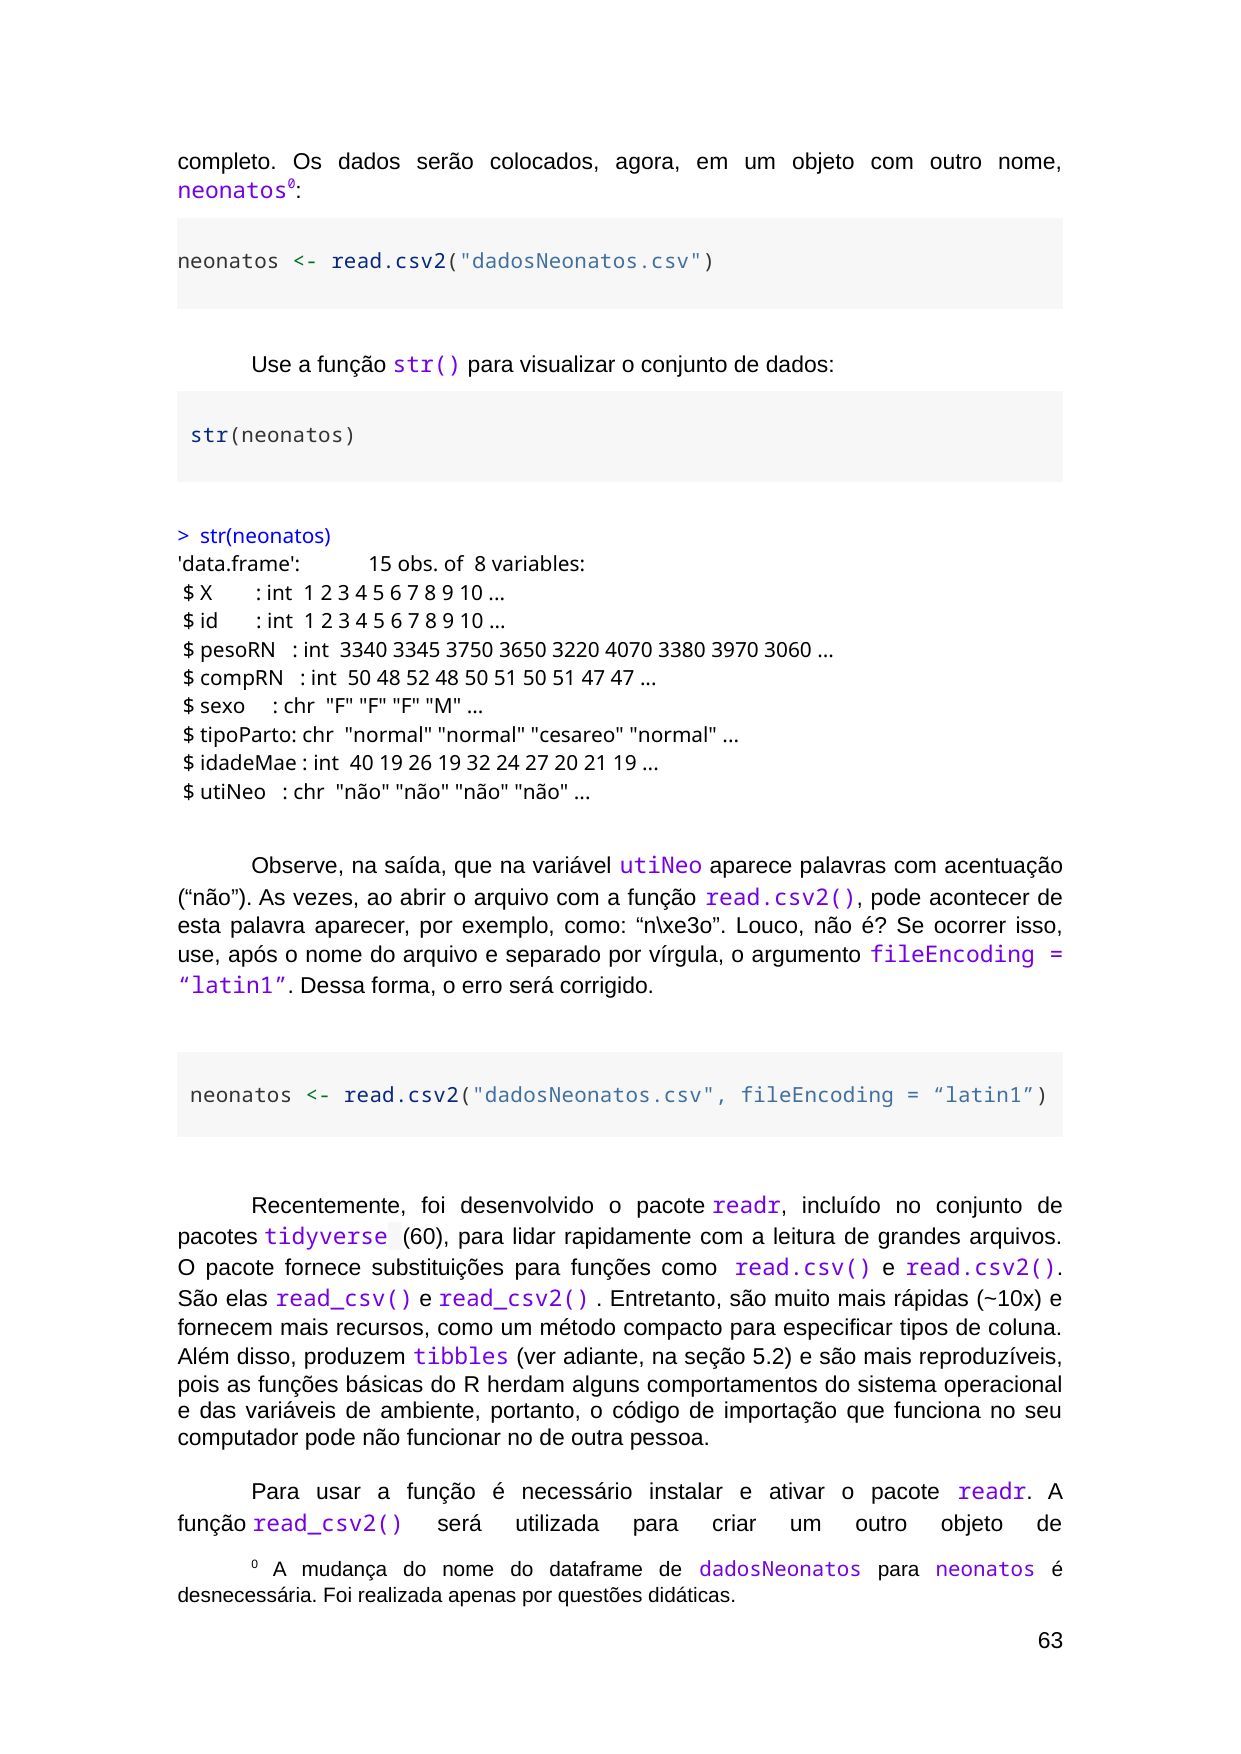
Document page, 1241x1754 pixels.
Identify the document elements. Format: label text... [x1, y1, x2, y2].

text $ utiNeo : chr "não" "não" "não" "não" ... [177, 777, 1063, 805]
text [177, 148, 1063, 205]
text Use a função str() para visualizar o conjunto de dados: [177, 347, 1063, 379]
text neonatos <- read.csv2("dadosNeonatos.csv", fileEncoding = “latin1”) [177, 1080, 1063, 1109]
text $ compRN : int 50 48 52 48 50 51 50 51 47 47 ... [177, 663, 1063, 692]
text Observe, na saída, que na variável utiNeo aparece palavras com acentuação (“não”). As vezes, ao abrir o arquivo com a função read.csv2(), pode acontecer de esta palavra aparecer, por exemplo, como: “n\xe3o”. Louco, não é? Se ocorrer isso, use, após o nome do arquivo e separado por vírgula, o argumento fileEncoding = “latin1”. Dessa forma, o erro será corrigido. [177, 849, 1063, 1001]
text $ idadeMae : int 40 19 26 19 32 24 27 20 21 19 ... [177, 748, 1063, 777]
text > str(neonatos) [177, 521, 1063, 549]
text 'data.frame': 15 obs. of 8 variables: [177, 549, 1063, 578]
text neonatos <- read.csv2("dadosNeonatos.csv") [177, 246, 1063, 274]
text $ pesoRN : int 3340 3345 3750 3650 3220 4070 3380 3970 3060 ... [177, 635, 1063, 663]
text $ X : int 1 2 3 4 5 6 7 8 9 10 ... [177, 578, 1063, 606]
text str(neonatos) [177, 420, 1063, 448]
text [177, 1475, 1063, 1538]
text $ sexo : chr "F" "F" "F" "M" ... [177, 692, 1063, 720]
text $ tipoParto: chr "normal" "normal" "cesareo" "normal" ... [177, 720, 1063, 748]
text Recentemente, foi desenvolvido o pacote readr, incluído no conjunto de pacotes tidyverse (60), para lidar rapidamente com a leitura de grandes arquivos. O pacote fornece substituições para funções como read.csv() e read.csv2(). São elas read_csv() e read_csv2() . Entretanto, são muito mais rápidas (~10x) e fornecem mais recursos, como um método compacto para especificar tipos de coluna. Além disso, produzem tibbles (ver adiante, na seção 5.2) e são mais reproduzíveis, pois as funções básicas do R herdam alguns comportamentos do sistema operacional e das variáveis de ambiente, portanto, o código de importação que funciona no seu computador pode não funcionar no de outra pessoa. [177, 1188, 1063, 1450]
text $ id : int 1 2 3 4 5 6 7 8 9 10 ... [177, 606, 1063, 635]
